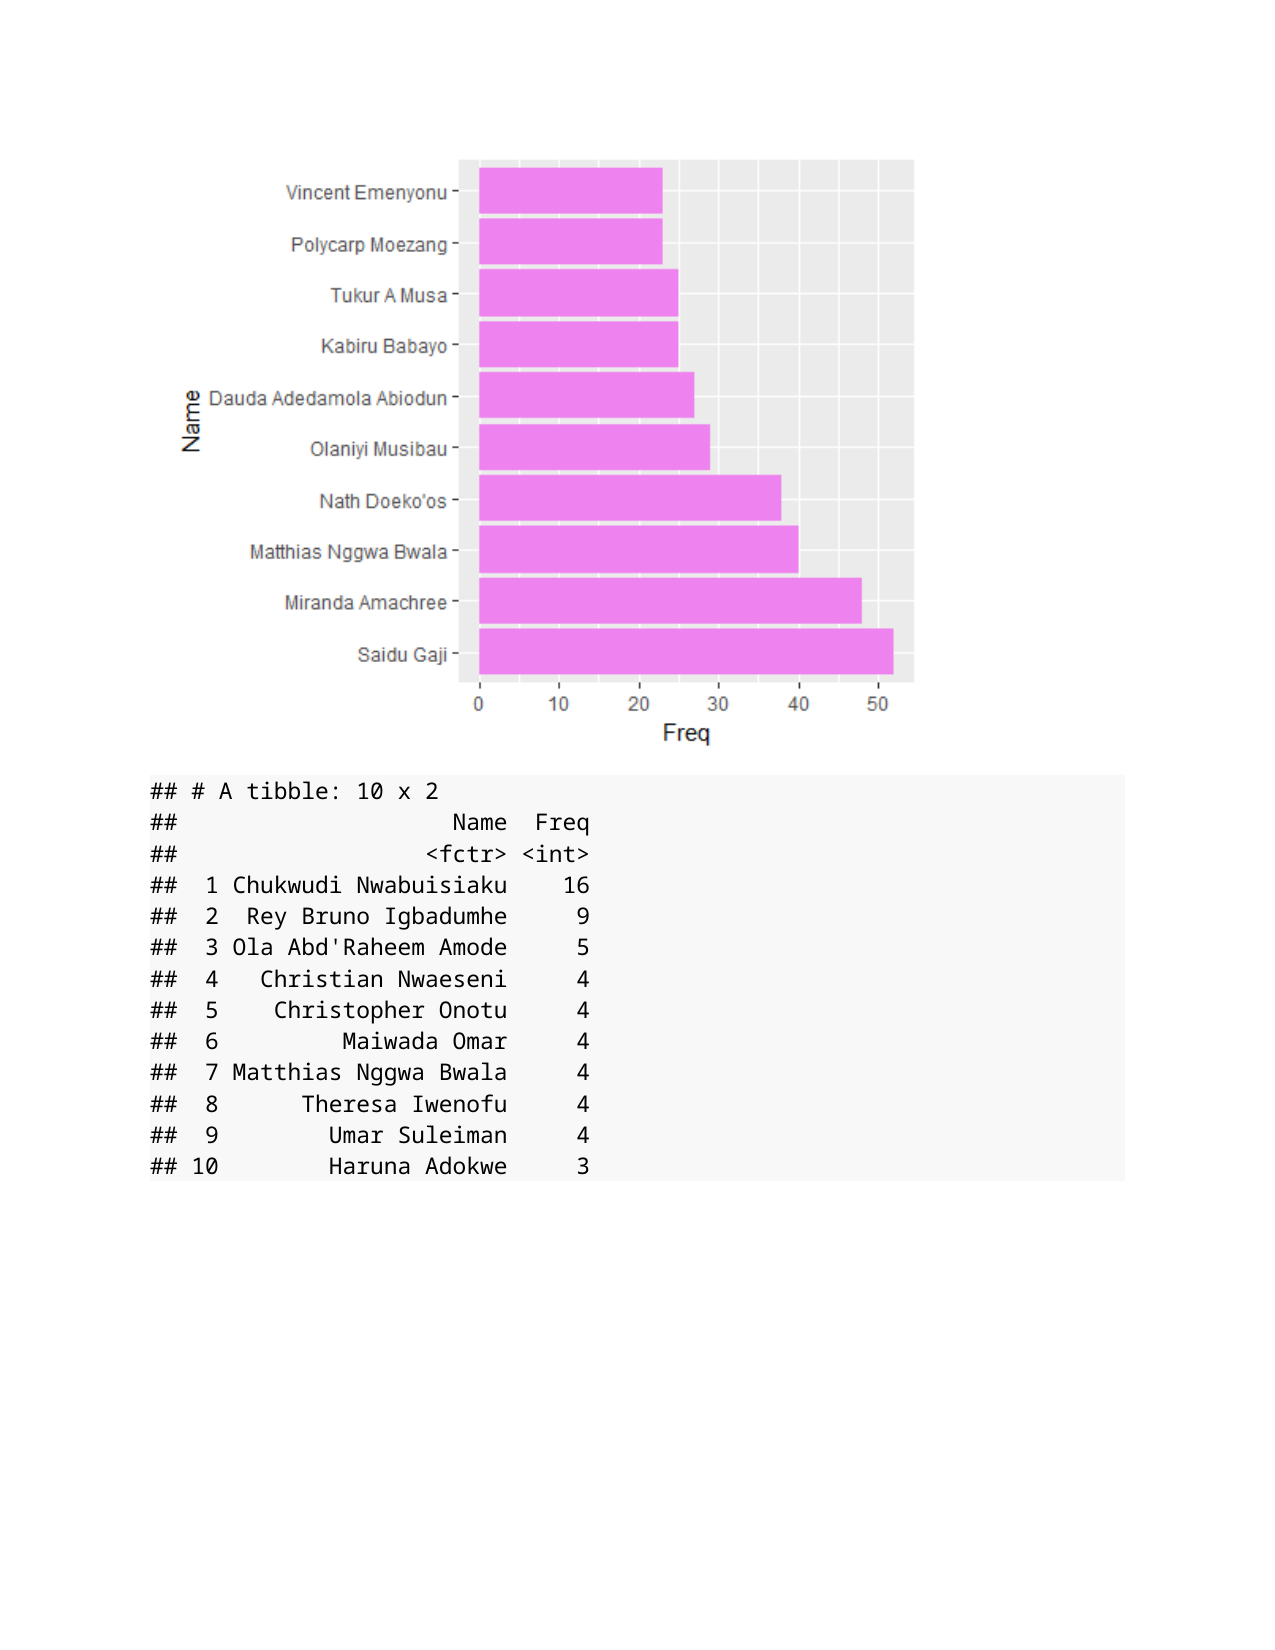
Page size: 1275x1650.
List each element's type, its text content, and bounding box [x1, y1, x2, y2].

text ## # A tibble: 10 x 2 ## Name Freq ## <fctr> <int> ## 1 Chukwudi Nwabuisiaku 16 ## 2 Rey Bruno Igbadumhe 9 ## 3 Ola Abd'Raheem Amode 5 ## 4 Christian Nwaeseni 4 ## 5 Christopher Onotu 4 ## 6 Maiwada Omar 4 ## 7 Matthias Nggwa Bwala 4 ## 8 Theresa Iwenofu 4 ## 9 Umar Suleiman 4 ## 10 Haruna Adokwe 3 [150, 775, 1125, 1181]
picture [168, 150, 927, 757]
